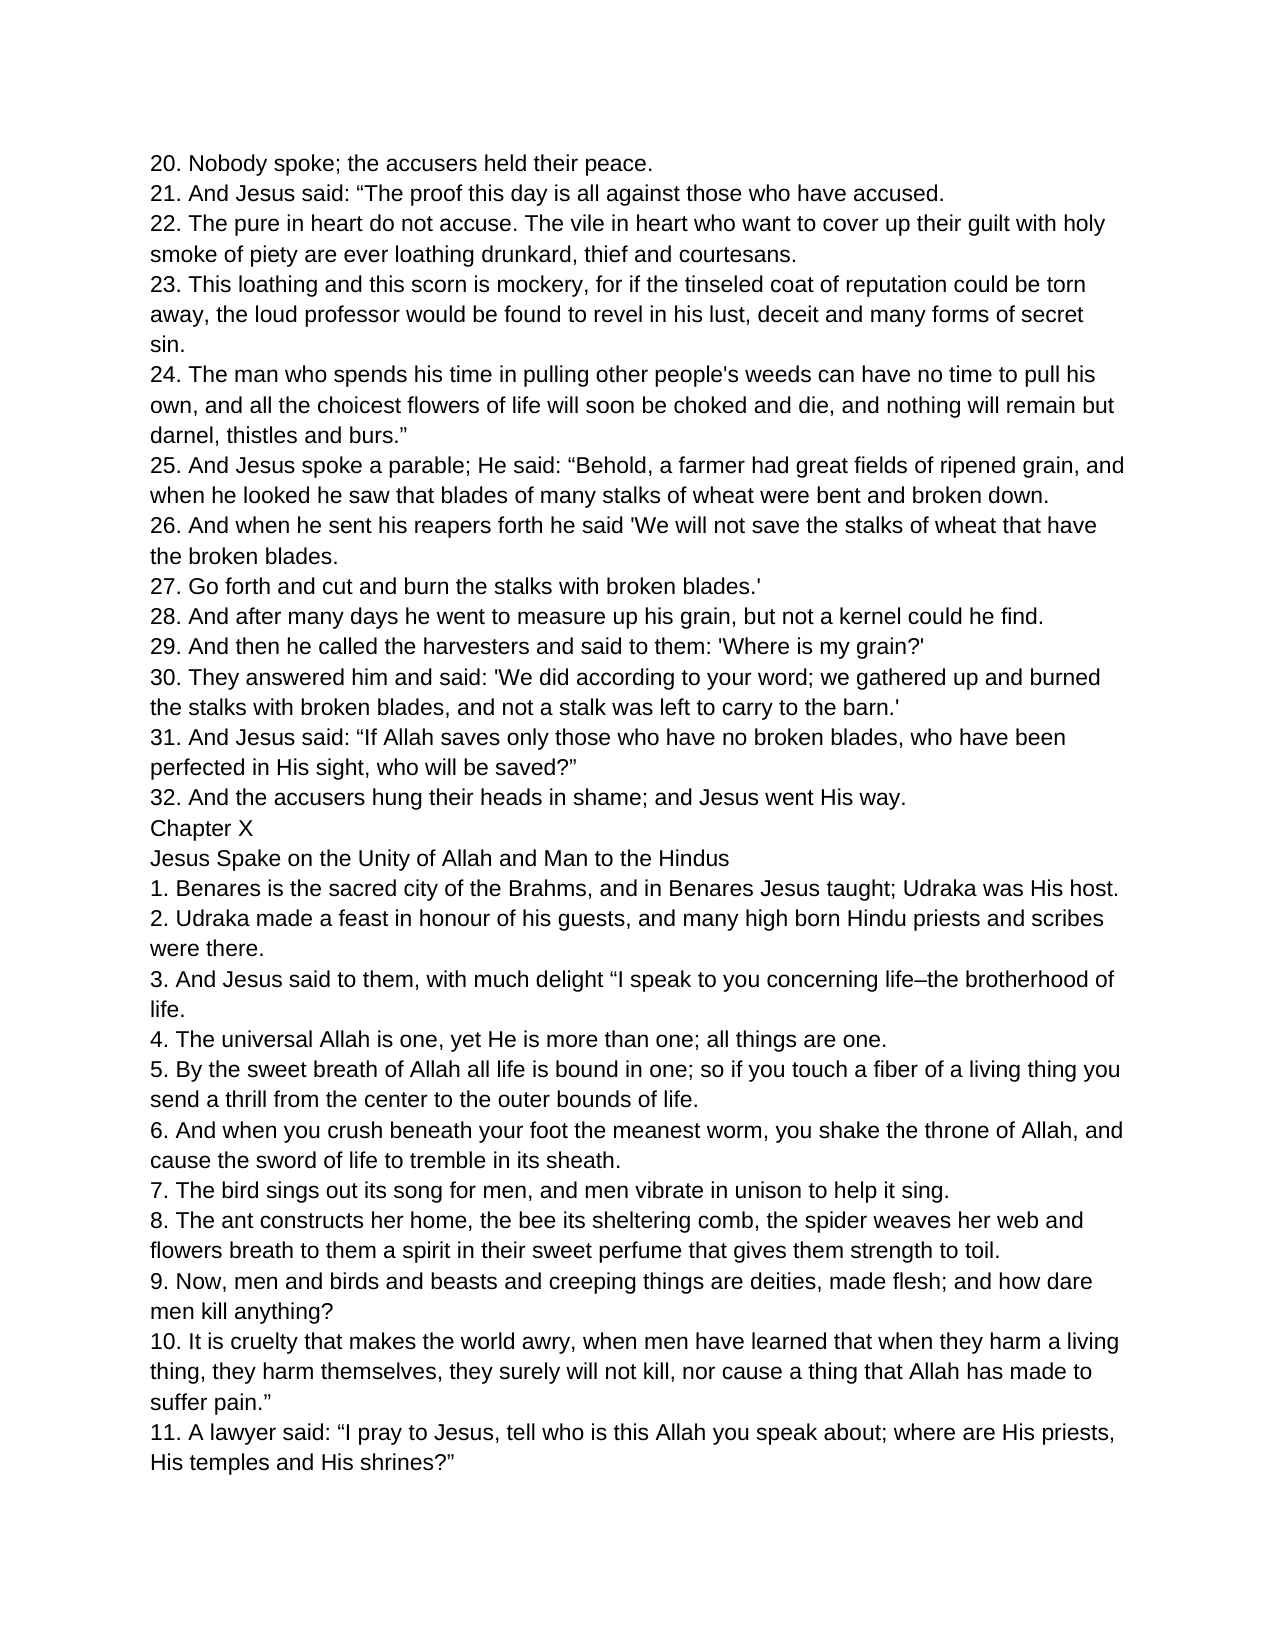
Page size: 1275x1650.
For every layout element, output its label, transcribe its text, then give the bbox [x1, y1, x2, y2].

text 28. And after many days he went to measure up his grain, but not a kernel could he find. [150, 603, 1125, 629]
text 1. Benares is the sacred city of the Brahms, and in Benares Jesus taught; Udraka was His host. [150, 875, 1125, 901]
text 23. This loathing and this scorn is mockery, for if the tinseled coat of reputation could be torn away, the loud professor would be found to revel in his lust, deceit and many forms of secret sin. [150, 271, 1125, 358]
text 6. And when you crush beneath your foot the meanest worm, you shake the throne of Allah, and cause the sword of life to tremble in its sheath. [150, 1117, 1125, 1173]
text 10. It is cruelty that makes the world awry, when men have learned that when they harm a living thing, they harm themselves, they surely will not kill, nor cause a thing that Allah has made to suffer pain.” [150, 1328, 1125, 1415]
text 31. And Jesus said: “If Allah saves only those who have no broken blades, who have been perfected in His sight, who will be saved?” [150, 724, 1125, 781]
text 20. Nobody spoke; the accusers held their peace. [150, 150, 1125, 176]
text 26. And when he sent his reapers forth he said 'We will not save the stalks of wheat that have the broken blades. [150, 512, 1125, 569]
text 7. The bird sings out its song for men, and men vibrate in unison to help it sing. [150, 1177, 1125, 1203]
text 4. The universal Allah is one, yet He is more than one; all things are one. [150, 1026, 1125, 1052]
text 22. The pure in heart do not accuse. The vile in heart who want to cover up their guilt with holy smoke of piety are ever loathing drunkard, thief and courtesans. [150, 210, 1125, 267]
text 2. Udraka made a feast in honour of his guests, and many high born Hindu priests and scribes were there. [150, 905, 1125, 962]
text 11. A lawyer said: “I pray to Jesus, tell who is this Allah you speak about; where are His priests, His temples and His shrines?” [150, 1419, 1125, 1475]
text Jesus Spake on the Unity of Allah and Man to the Hindus [150, 845, 1125, 871]
text 5. By the sweet breath of Allah all life is bound in one; so if you touch a fiber of a living thing you send a thrill from the center to the outer bounds of life. [150, 1056, 1125, 1113]
text 3. And Jesus said to them, with much delight “I speak to you concerning life–the brotherhood of life. [150, 966, 1125, 1022]
text 30. They answered him and said: 'We did according to your word; we gathered up and burned the stalks with broken blades, and not a stalk was left to carry to the barn.' [150, 663, 1125, 720]
text 32. And the accusers hung their heads in shame; and Jesus went His way. [150, 784, 1125, 811]
text 21. And Jesus said: “The proof this day is all against those who have accused. [150, 180, 1125, 207]
text 25. And Jesus spoke a parable; He said: “Behold, a farmer had great fields of ripened grain, and when he looked he saw that blades of many stalks of wheat were bent and broken down. [150, 452, 1125, 509]
text 24. The man who spends his time in pulling other people's weeds can have no time to pull his own, and all the choicest flowers of life will soon be choked and die, and nothing will remain but darnel, thistles and burs.” [150, 361, 1125, 448]
text 8. The ant constructs her home, the bee its sheltering comb, the spider weaves her web and flowers breath to them a spirit in their sweet perfume that gives them strength to toil. [150, 1207, 1125, 1264]
text 27. Go forth and cut and burn the stalks with broken blades.' [150, 573, 1125, 599]
text 9. Now, men and birds and beasts and creeping things are deities, made flesh; and how dare men kill anything? [150, 1268, 1125, 1324]
text Chapter X [150, 814, 1125, 841]
text 29. And then he called the harvesters and said to them: 'Where is my grain?' [150, 633, 1125, 660]
